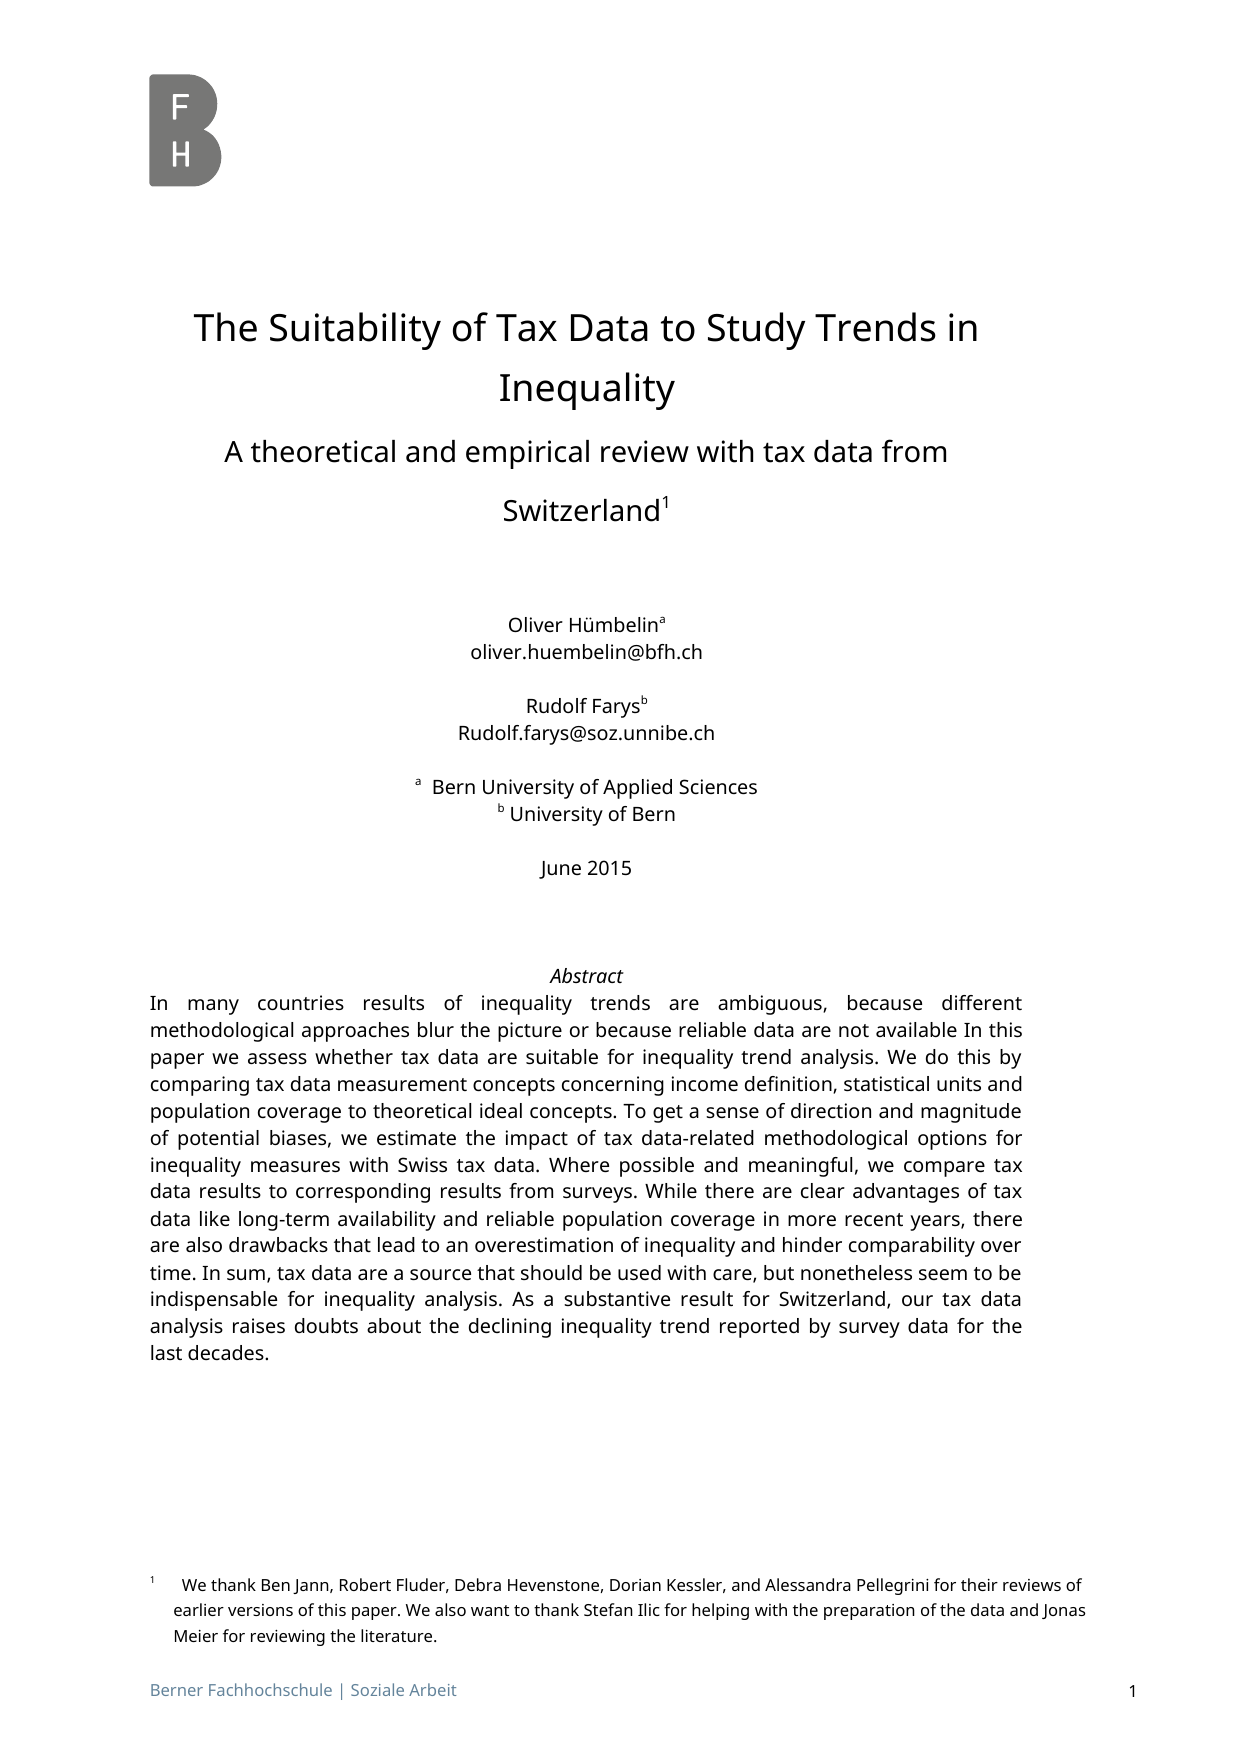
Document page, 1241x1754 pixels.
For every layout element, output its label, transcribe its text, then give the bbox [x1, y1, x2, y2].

table_header The Suitability of Tax Data to Study Trends in Inequality A theoretical and empirical review with tax data from Switzerland Oliver Hümbelina oliver.huembelin@bfh.ch Rudolf Farysb Rudolf.farys@soz.unnibe.ch a Bern University of Applied Sciences b University of Bern June 2015 Abstract In many countries results of inequality trends are ambiguous, because different methodological approaches blur the picture or because reliable data are not available In this paper we assess whether tax data are suitable for inequality trend analysis. We do this by comparing tax data measurement concepts concerning income definition, statistical units and population coverage to theoretical ideal concepts. To get a sense of direction and magnitude of potential biases, we estimate the impact of tax data-related methodological options for inequality measures with Swiss tax data. Where possible and meaningful, we compare tax data results to corresponding results from surveys. While there are clear advantages of tax data like long-term availability and reliable population coverage in more recent years, there are also drawbacks that lead to an overestimation of inequality and hinder comparability over time. In sum, tax data are a source that should be used with care, but nonetheless seem to be indispensable for inequality analysis. As a substantive result for Switzerland, our tax data analysis raises doubts about the declining inequality trend reported by survey data for the last decades. [150, 264, 1024, 1514]
